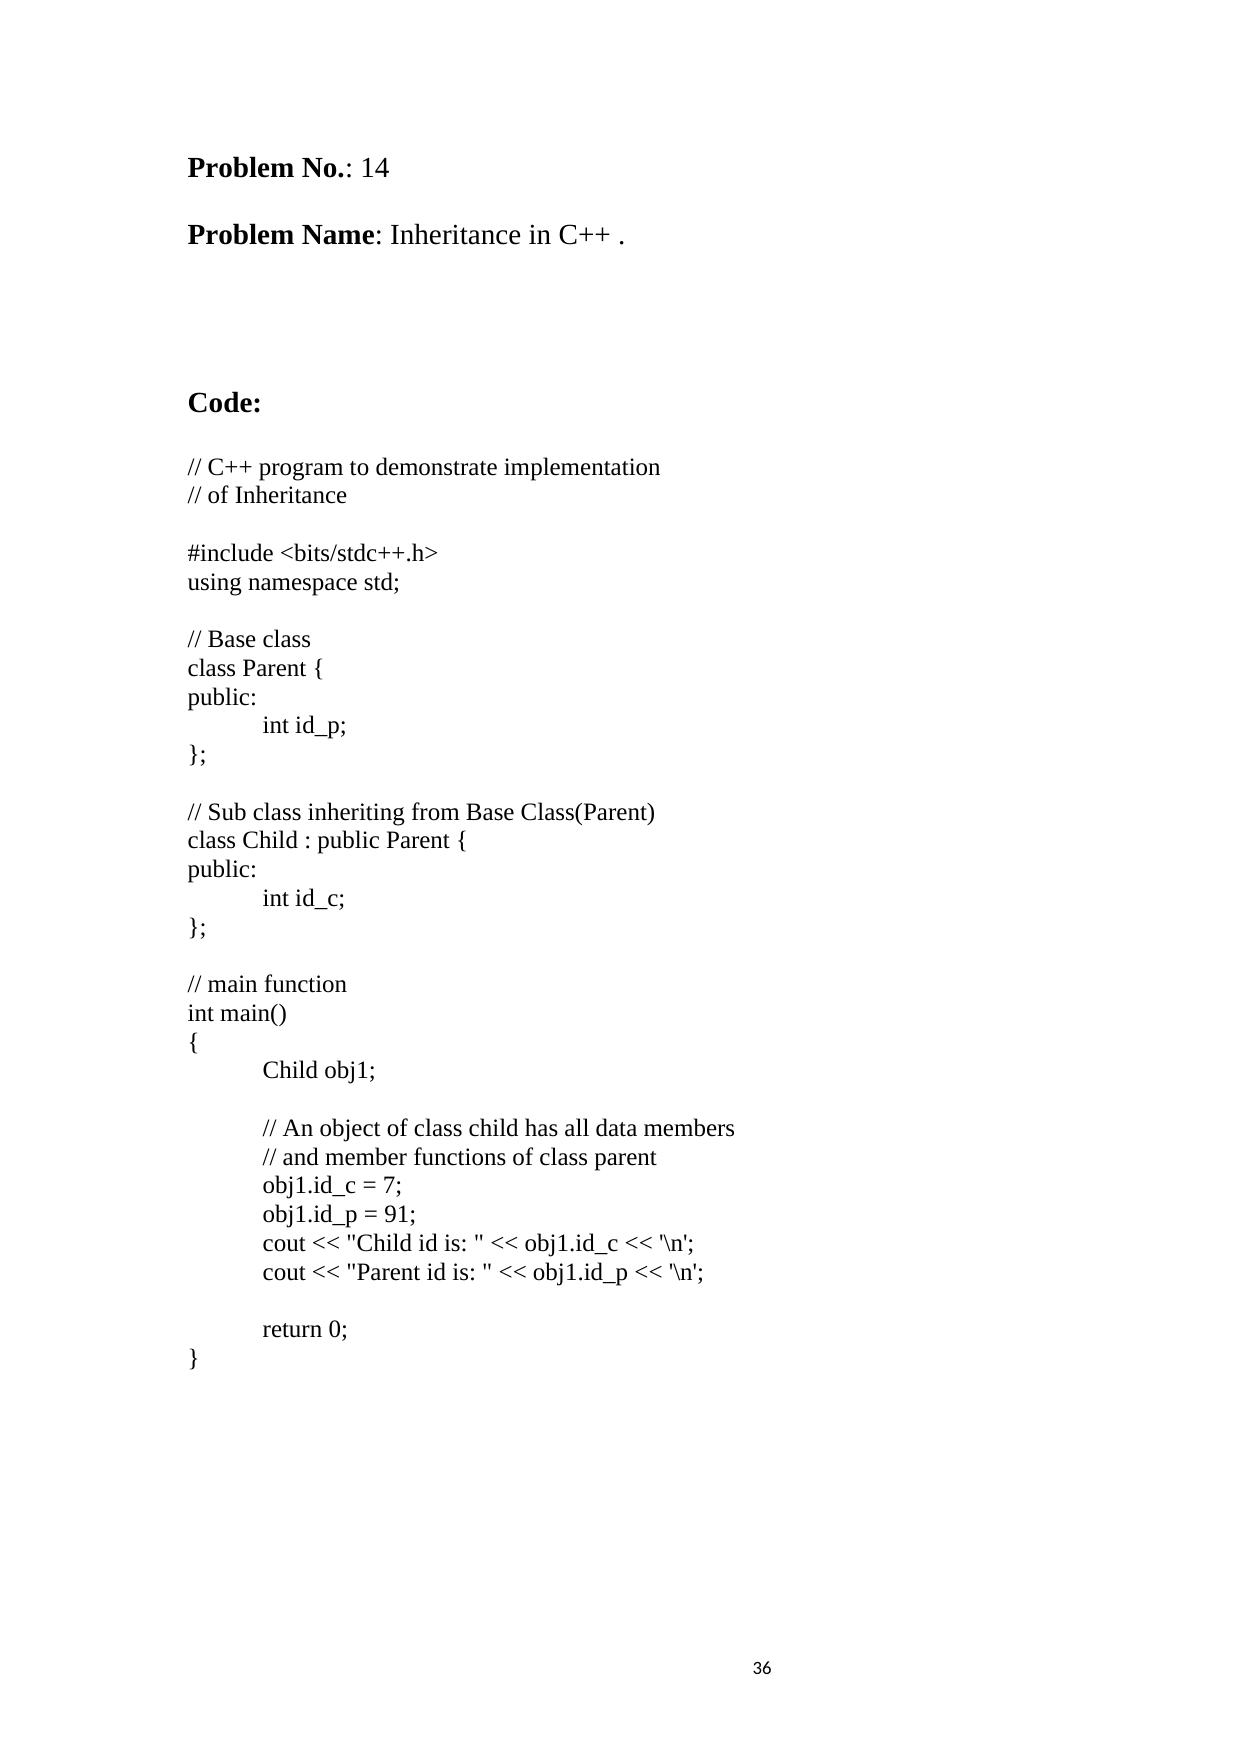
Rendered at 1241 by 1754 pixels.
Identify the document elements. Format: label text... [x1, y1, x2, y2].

text // main function [187, 969, 1053, 998]
text class Parent { [187, 653, 1053, 682]
text Code: [187, 385, 1053, 418]
text public: [187, 682, 1053, 711]
text // An object of class child has all data members [187, 1113, 1053, 1142]
text Child obj1; [187, 1056, 1053, 1084]
text int id_p; [187, 711, 1053, 739]
text #include <bits/stdc++.h> [187, 538, 1053, 567]
text cout << "Child id is: " << obj1.id_c << '\n'; [187, 1228, 1053, 1257]
text int main() [187, 998, 1053, 1027]
text int id_c; [187, 883, 1053, 912]
text }; [187, 739, 1053, 768]
text // Sub class inheriting from Base Class(Parent) [187, 797, 1053, 826]
text // C++ program to demonstrate implementation [187, 452, 1053, 481]
text cout << "Parent id is: " << obj1.id_p << '\n'; [187, 1257, 1053, 1286]
text // of Inheritance [187, 481, 1053, 509]
text obj1.id_p = 91; [187, 1199, 1053, 1228]
text using namespace std; [187, 567, 1053, 596]
text // Base class [187, 624, 1053, 653]
text return 0; [187, 1314, 1053, 1343]
text }; [187, 912, 1053, 941]
text // and member functions of class parent [187, 1142, 1053, 1171]
text { [187, 1027, 1053, 1056]
text public: [187, 854, 1053, 883]
text obj1.id_c = 7; [187, 1171, 1053, 1199]
text Problem No.: 14 [187, 150, 1053, 183]
text class Child : public Parent { [187, 826, 1053, 854]
text Problem Name: Inheritance in C++ . [187, 217, 1053, 251]
text } [187, 1343, 1053, 1372]
